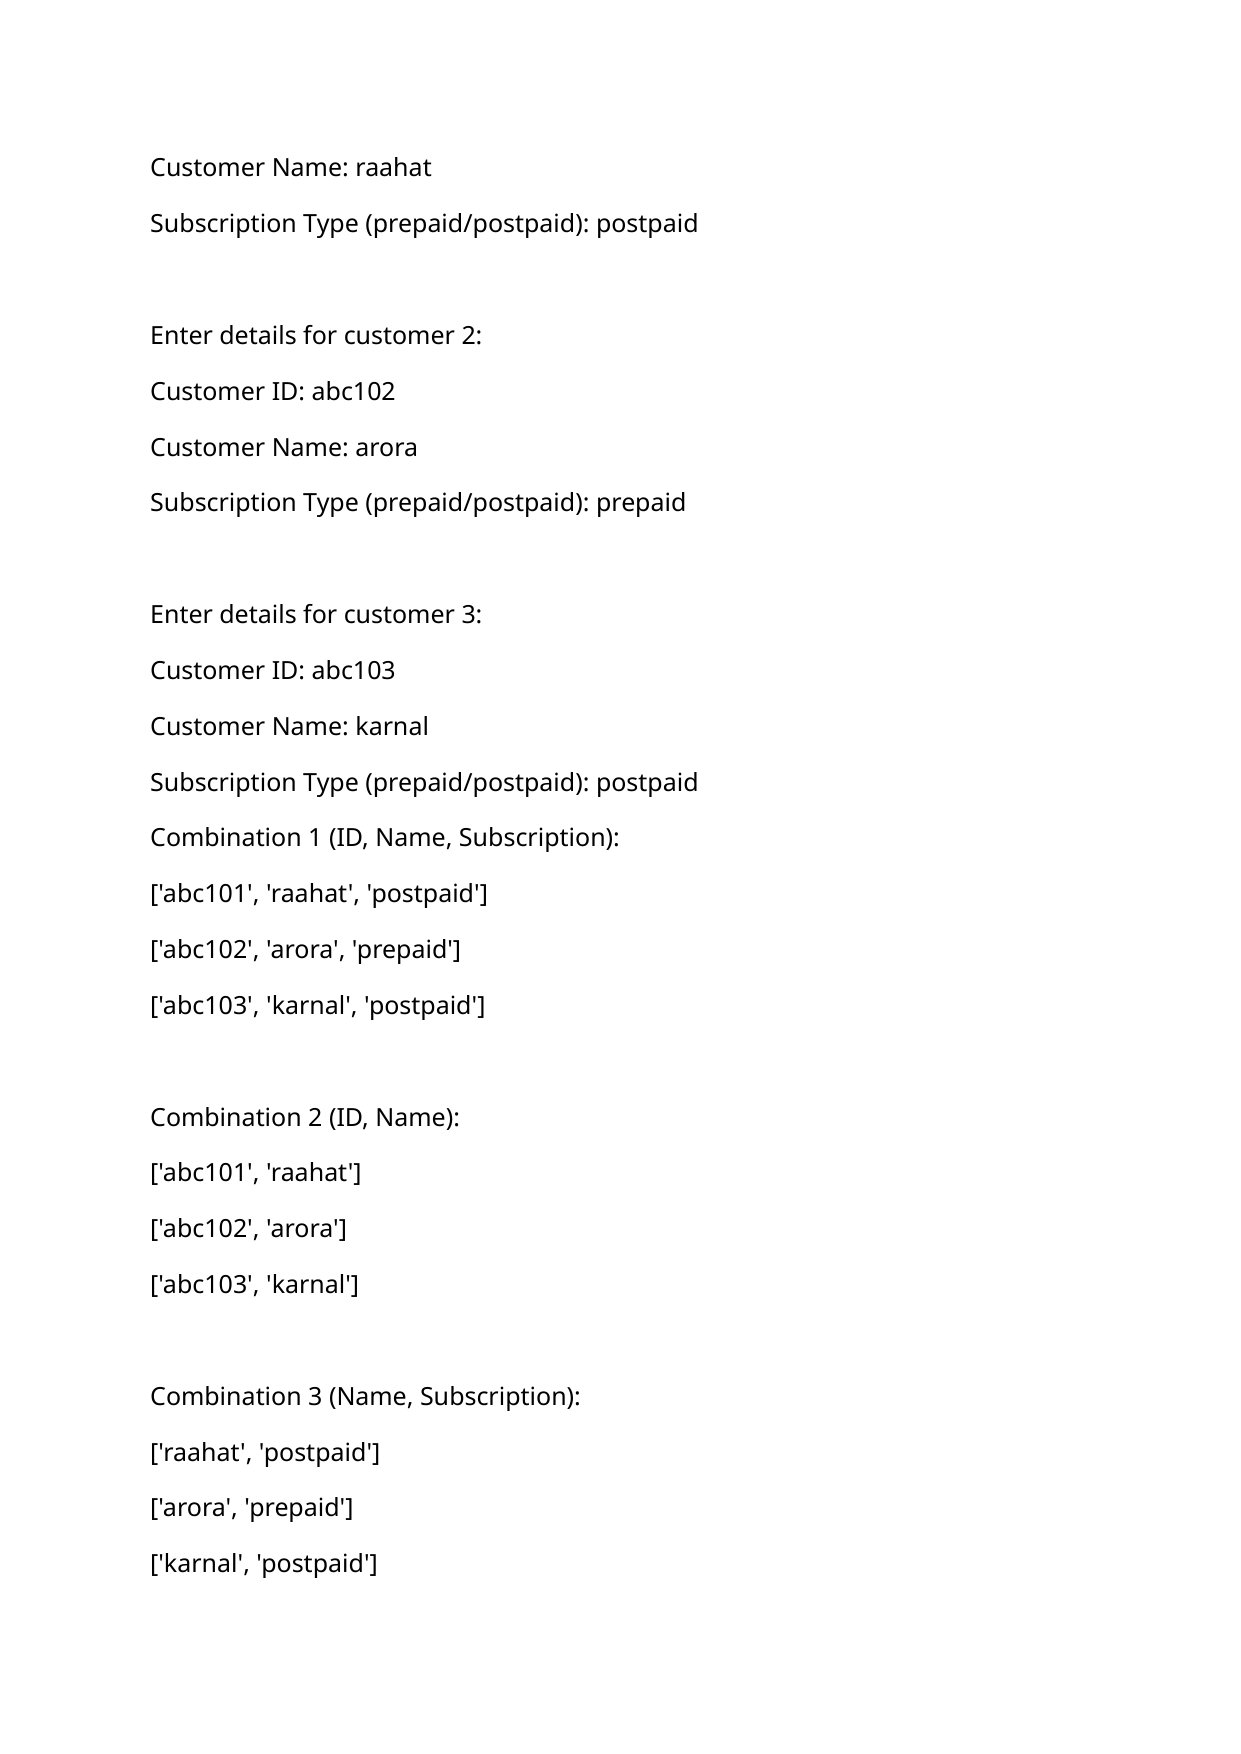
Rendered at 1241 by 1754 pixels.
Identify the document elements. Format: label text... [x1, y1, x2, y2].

text ['arora', 'prepaid'] [150, 1490, 1090, 1524]
text ['abc101', 'raahat'] [150, 1155, 1090, 1189]
text Enter details for customer 2: [150, 317, 1090, 352]
text Subscription Type (prepaid/postpaid): prepaid [150, 485, 1090, 519]
text Customer ID: abc102 [150, 373, 1090, 407]
text Customer Name: raahat [150, 150, 1090, 184]
text ['abc103', 'karnal', 'postpaid'] [150, 987, 1090, 1022]
text Customer Name: karnal [150, 708, 1090, 742]
text ['abc102', 'arora', 'prepaid'] [150, 932, 1090, 966]
text ['raahat', 'postpaid'] [150, 1434, 1090, 1468]
text ['abc101', 'raahat', 'postpaid'] [150, 876, 1090, 910]
text Combination 1 (ID, Name, Subscription): [150, 820, 1090, 854]
text ['karnal', 'postpaid'] [150, 1546, 1090, 1580]
text Customer Name: arora [150, 429, 1090, 463]
text ['abc103', 'karnal'] [150, 1267, 1090, 1301]
text Subscription Type (prepaid/postpaid): postpaid [150, 206, 1090, 240]
text Customer ID: abc103 [150, 652, 1090, 687]
text ['abc102', 'arora'] [150, 1211, 1090, 1245]
text Combination 3 (Name, Subscription): [150, 1378, 1090, 1412]
text Combination 2 (ID, Name): [150, 1099, 1090, 1133]
text Enter details for customer 3: [150, 597, 1090, 631]
text Subscription Type (prepaid/postpaid): postpaid [150, 764, 1090, 798]
